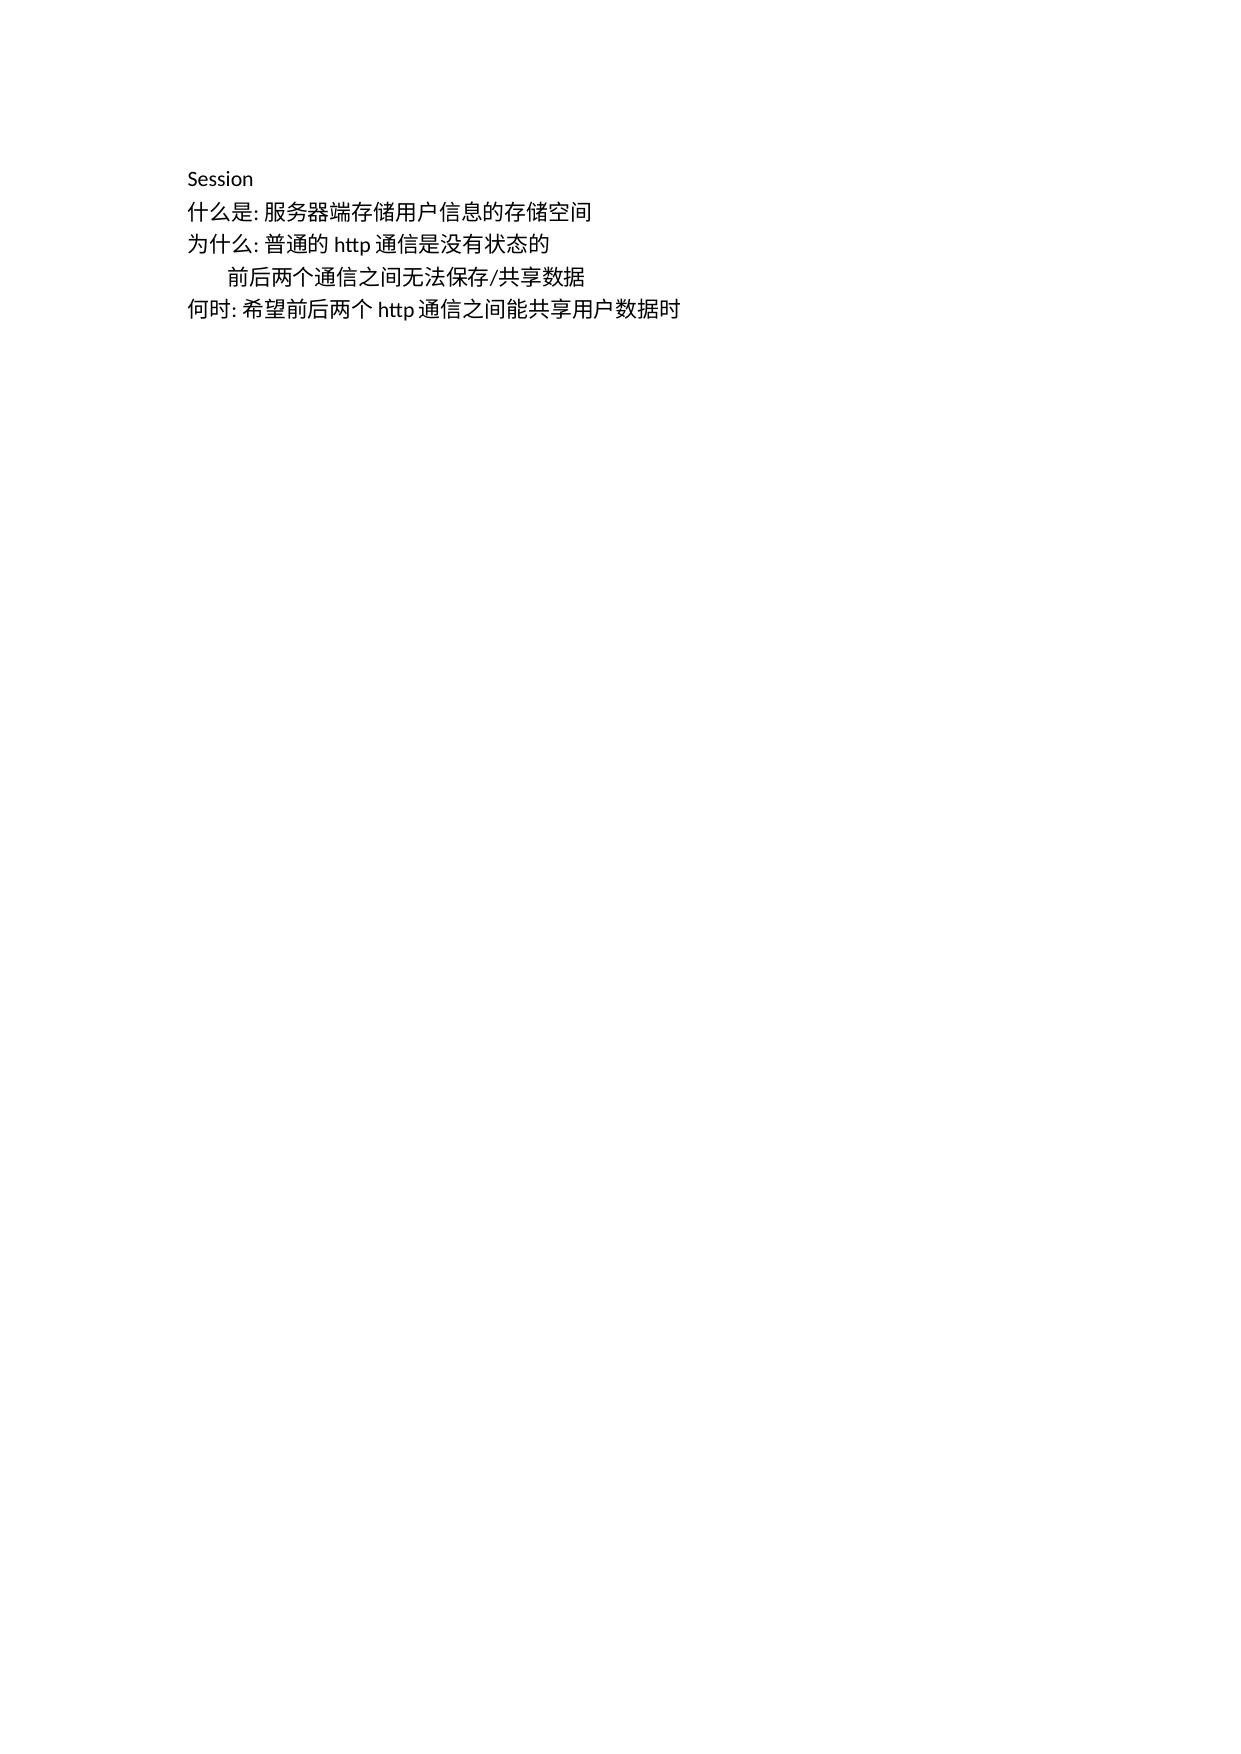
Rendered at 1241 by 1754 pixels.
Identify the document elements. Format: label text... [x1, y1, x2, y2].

text 为什么: 普通的http通信是没有状态的 [187, 227, 1053, 259]
text 何时: 希望前后两个http通信之间能共享用户数据时 [187, 292, 1053, 324]
text Session [187, 162, 1053, 194]
text 什么是: 服务器端存储用户信息的存储空间 [187, 194, 1053, 227]
text 前后两个通信之间无法保存/共享数据 [187, 259, 1053, 292]
